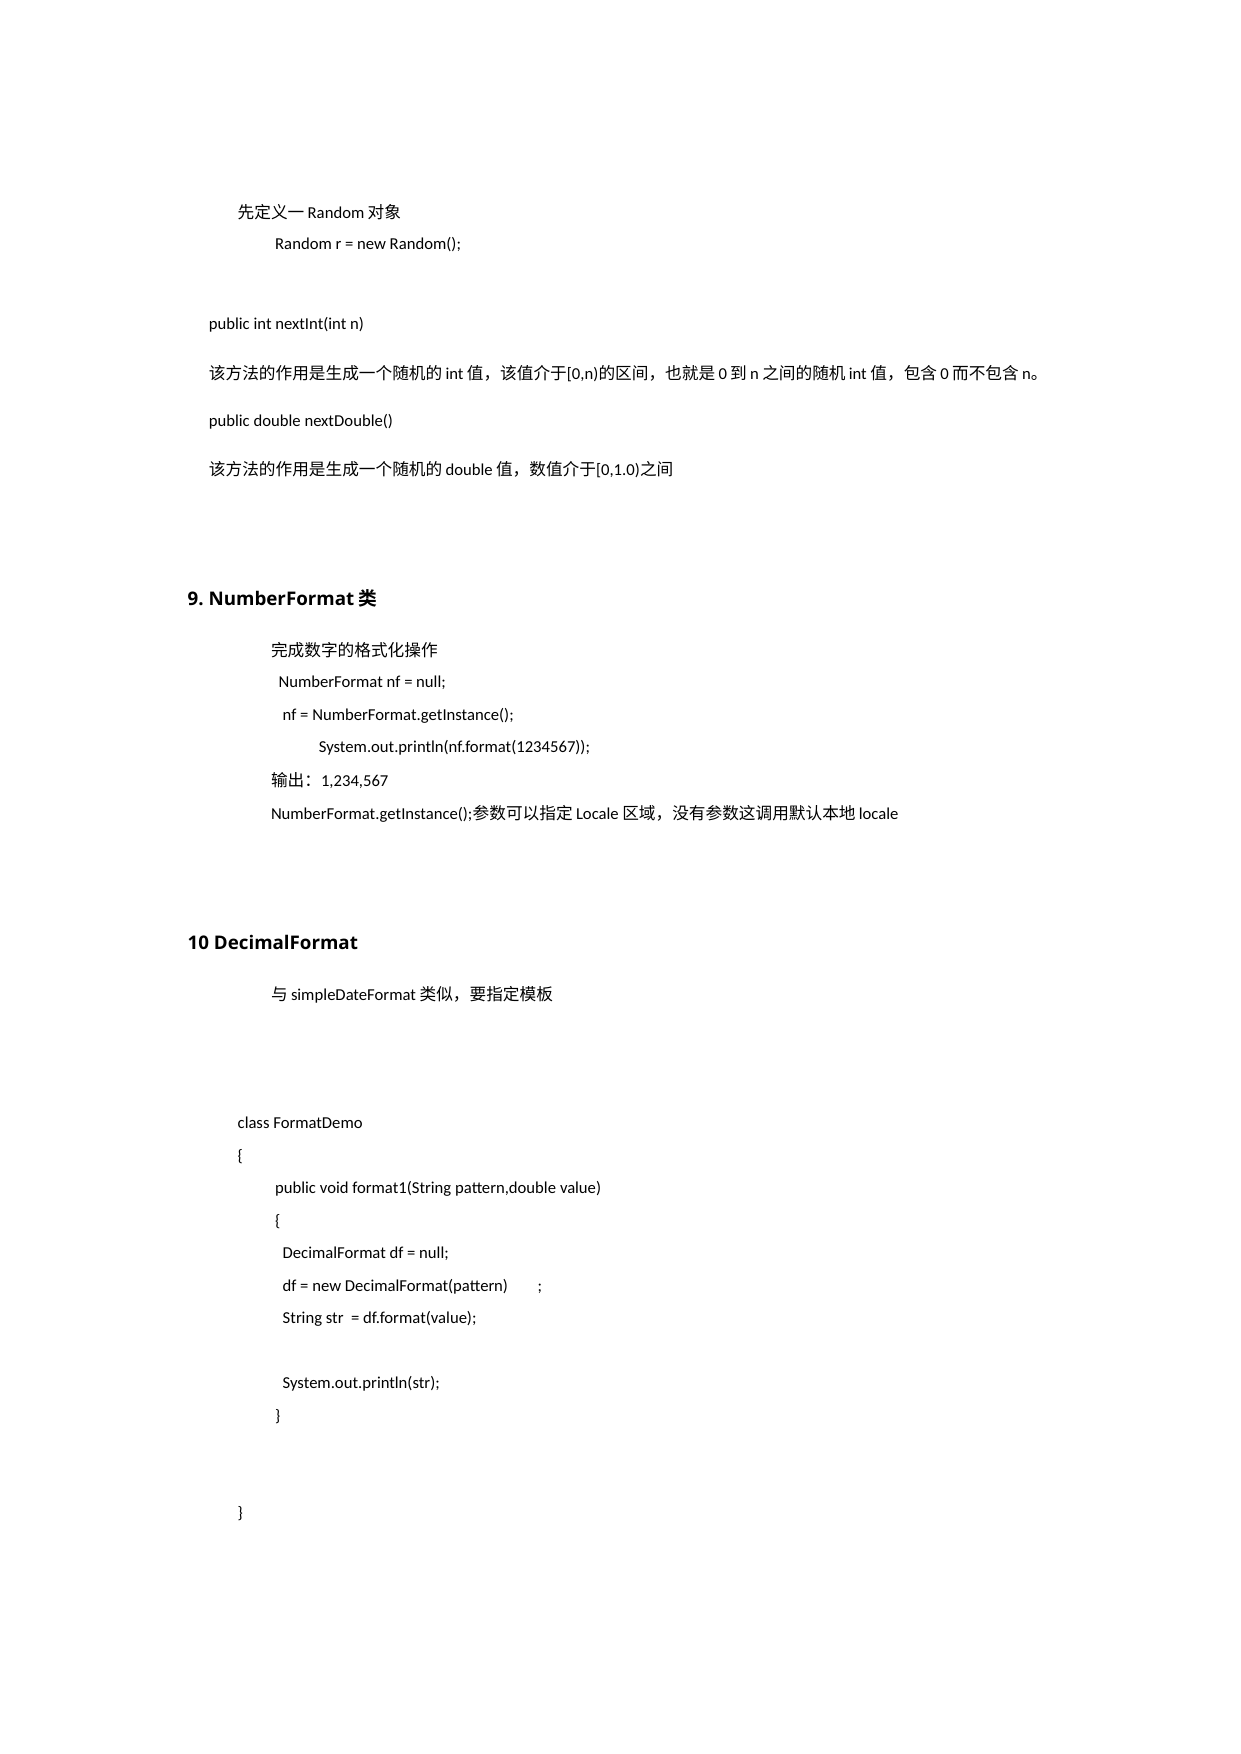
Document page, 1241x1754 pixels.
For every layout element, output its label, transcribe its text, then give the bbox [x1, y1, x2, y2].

text 与simpleDateFormat类似，要指定模板 [187, 977, 1053, 1009]
text System.out.println(str); [187, 1367, 1053, 1399]
text 先定义一Random对象 [187, 194, 1053, 227]
text 该方法的作用是生成一个随机的double值，数值介于[0,1.0)之间 [209, 452, 1053, 484]
text public int nextInt(int n) [209, 308, 1053, 340]
text } [187, 1399, 1053, 1432]
text { [187, 1139, 1053, 1172]
text nf = NumberFormat.getInstance(); [187, 698, 1053, 731]
text public void format1(String pattern,double value) [187, 1172, 1053, 1204]
text DecimalFormat df = null; [187, 1237, 1053, 1269]
text String str = df.format(value); [187, 1302, 1053, 1334]
text NumberFormat nf = null; [187, 666, 1053, 698]
text 该方法的作用是生成一个随机的int值，该值介于[0,n)的区间，也就是0到n之间的随机int值，包含0而不包含n。 [209, 356, 1053, 388]
text NumberFormat.getInstance();参数可以指定Locale区域，没有参数这调用默认本地locale [187, 796, 1053, 828]
text class FormatDemo [187, 1107, 1053, 1139]
subtitle 10 DecimalFormat [187, 926, 1053, 958]
text Random r = new Random(); [187, 227, 1053, 259]
text { [187, 1204, 1053, 1237]
subtitle 9. NumberFormat类 [187, 581, 1053, 613]
text df = new DecimalFormat(pattern) ; [187, 1269, 1053, 1302]
text System.out.println(nf.format(1234567)); [187, 731, 1053, 763]
text 完成数字的格式化操作 [187, 633, 1053, 666]
text 输出：1,234,567 [187, 763, 1053, 796]
text public double nextDouble() [209, 404, 1053, 436]
text } [187, 1497, 1053, 1529]
